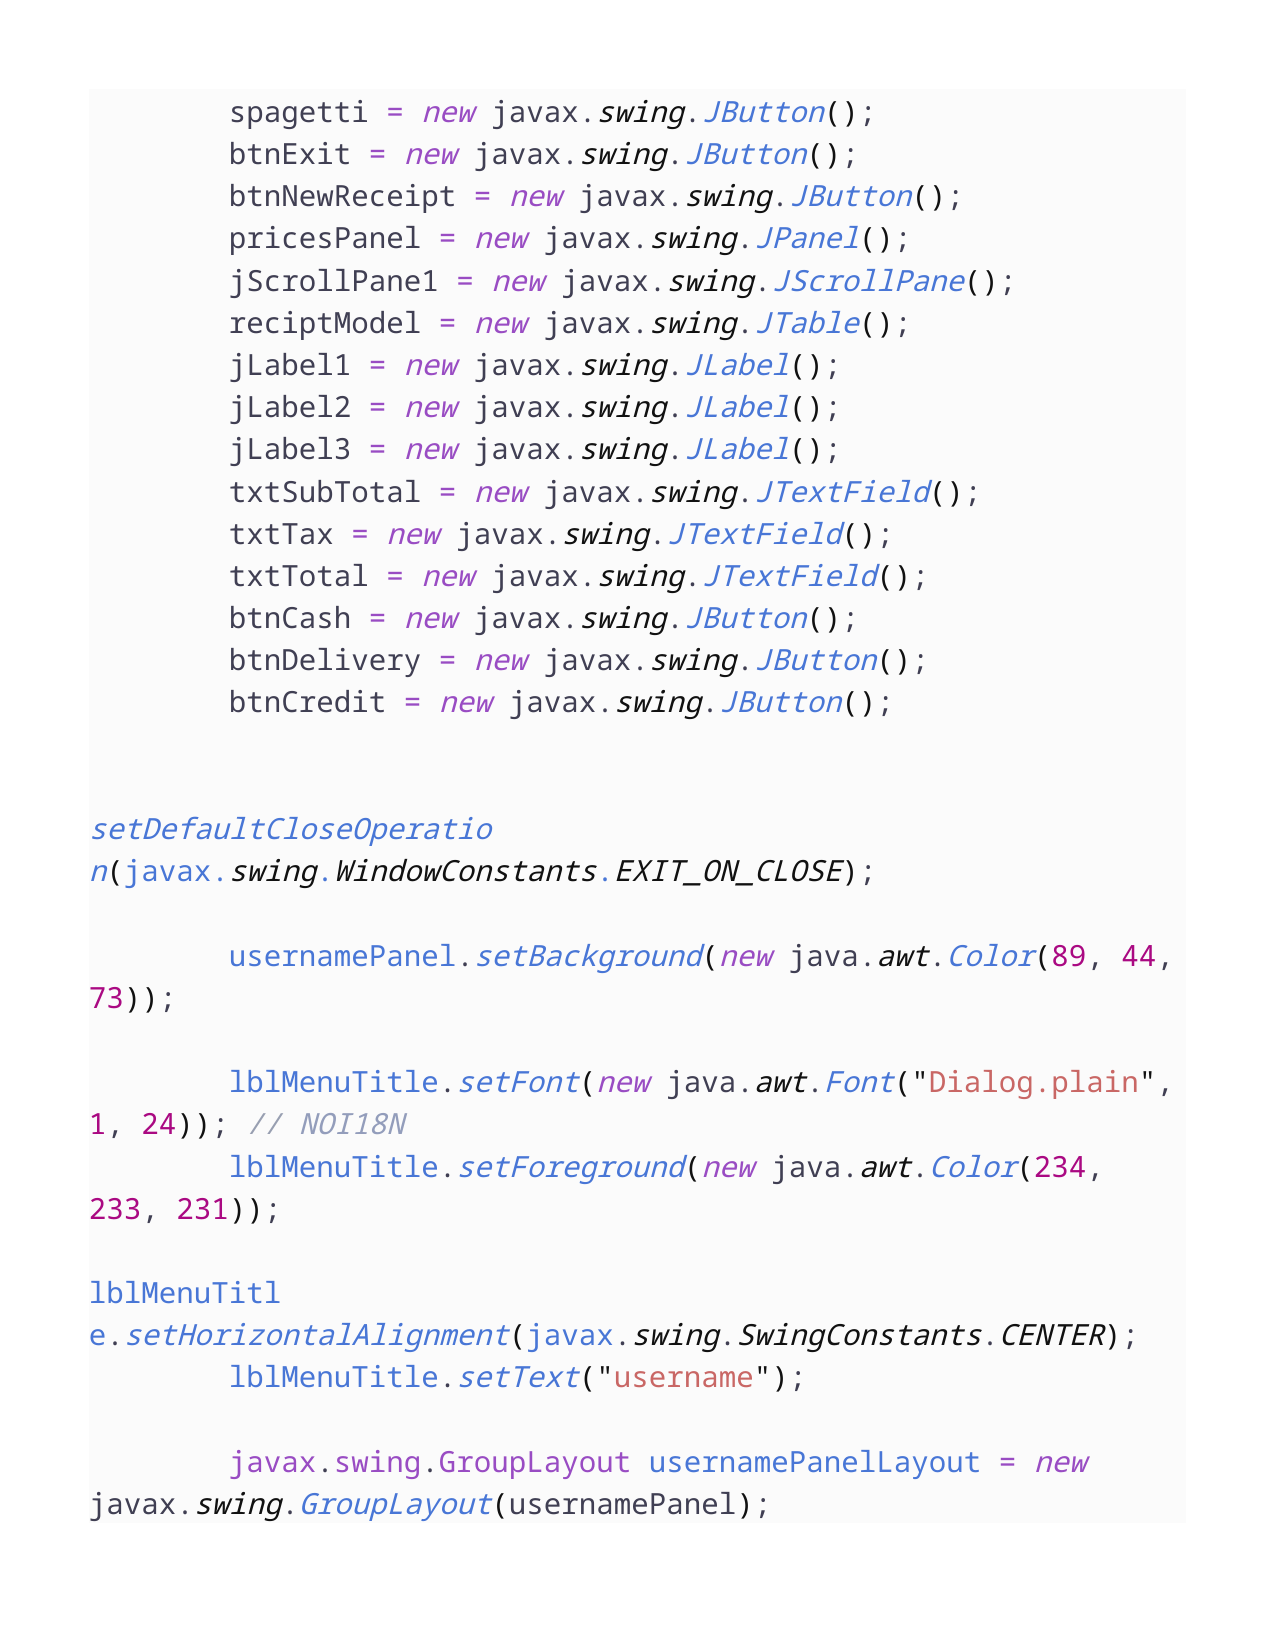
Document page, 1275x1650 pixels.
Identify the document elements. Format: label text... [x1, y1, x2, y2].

text pricesPanel = new javax.swing.JPanel(); [89, 215, 1186, 257]
text jLabel3 = new javax.swing.JLabel(); [89, 426, 1186, 468]
text spagetti = new javax.swing.JButton(); [89, 89, 1186, 131]
text lblMenuTitle.setText("username"); [89, 1354, 1186, 1396]
text lblMenuTitle.setHorizontalAlignment(javax.swing.SwingConstants.CENTER); [89, 1228, 1186, 1354]
text txtSubTotal = new javax.swing.JTextField(); [89, 468, 1186, 511]
text jLabel1 = new javax.swing.JLabel(); [89, 342, 1186, 384]
text lblMenuTitle.setFont(new java.awt.Font("Dialog.plain", 1, 24)); // NOI18N [89, 1059, 1186, 1143]
text setDefaultCloseOperation(javax.swing.WindowConstants.EXIT_ON_CLOSE); [89, 764, 1186, 890]
text txtTotal = new javax.swing.JTextField(); [89, 553, 1186, 595]
text reciptModel = new javax.swing.JTable(); [89, 299, 1186, 342]
text jLabel2 = new javax.swing.JLabel(); [89, 384, 1186, 426]
text btnCash = new javax.swing.JButton(); [89, 595, 1186, 637]
text lblMenuTitle.setForeground(new java.awt.Color(234, 233, 231)); [89, 1143, 1186, 1228]
text jScrollPane1 = new javax.swing.JScrollPane(); [89, 257, 1186, 299]
text btnDelivery = new javax.swing.JButton(); [89, 637, 1186, 679]
text btnExit = new javax.swing.JButton(); [89, 131, 1186, 173]
text txtTax = new javax.swing.JTextField(); [89, 511, 1186, 553]
text btnCredit = new javax.swing.JButton(); [89, 679, 1186, 721]
text javax.swing.GroupLayout usernamePanelLayout = new javax.swing.GroupLayout(usernamePanel); [89, 1439, 1186, 1523]
text usernamePanel.setBackground(new java.awt.Color(89, 44, 73)); [89, 932, 1186, 1017]
text btnNewReceipt = new javax.swing.JButton(); [89, 173, 1186, 215]
